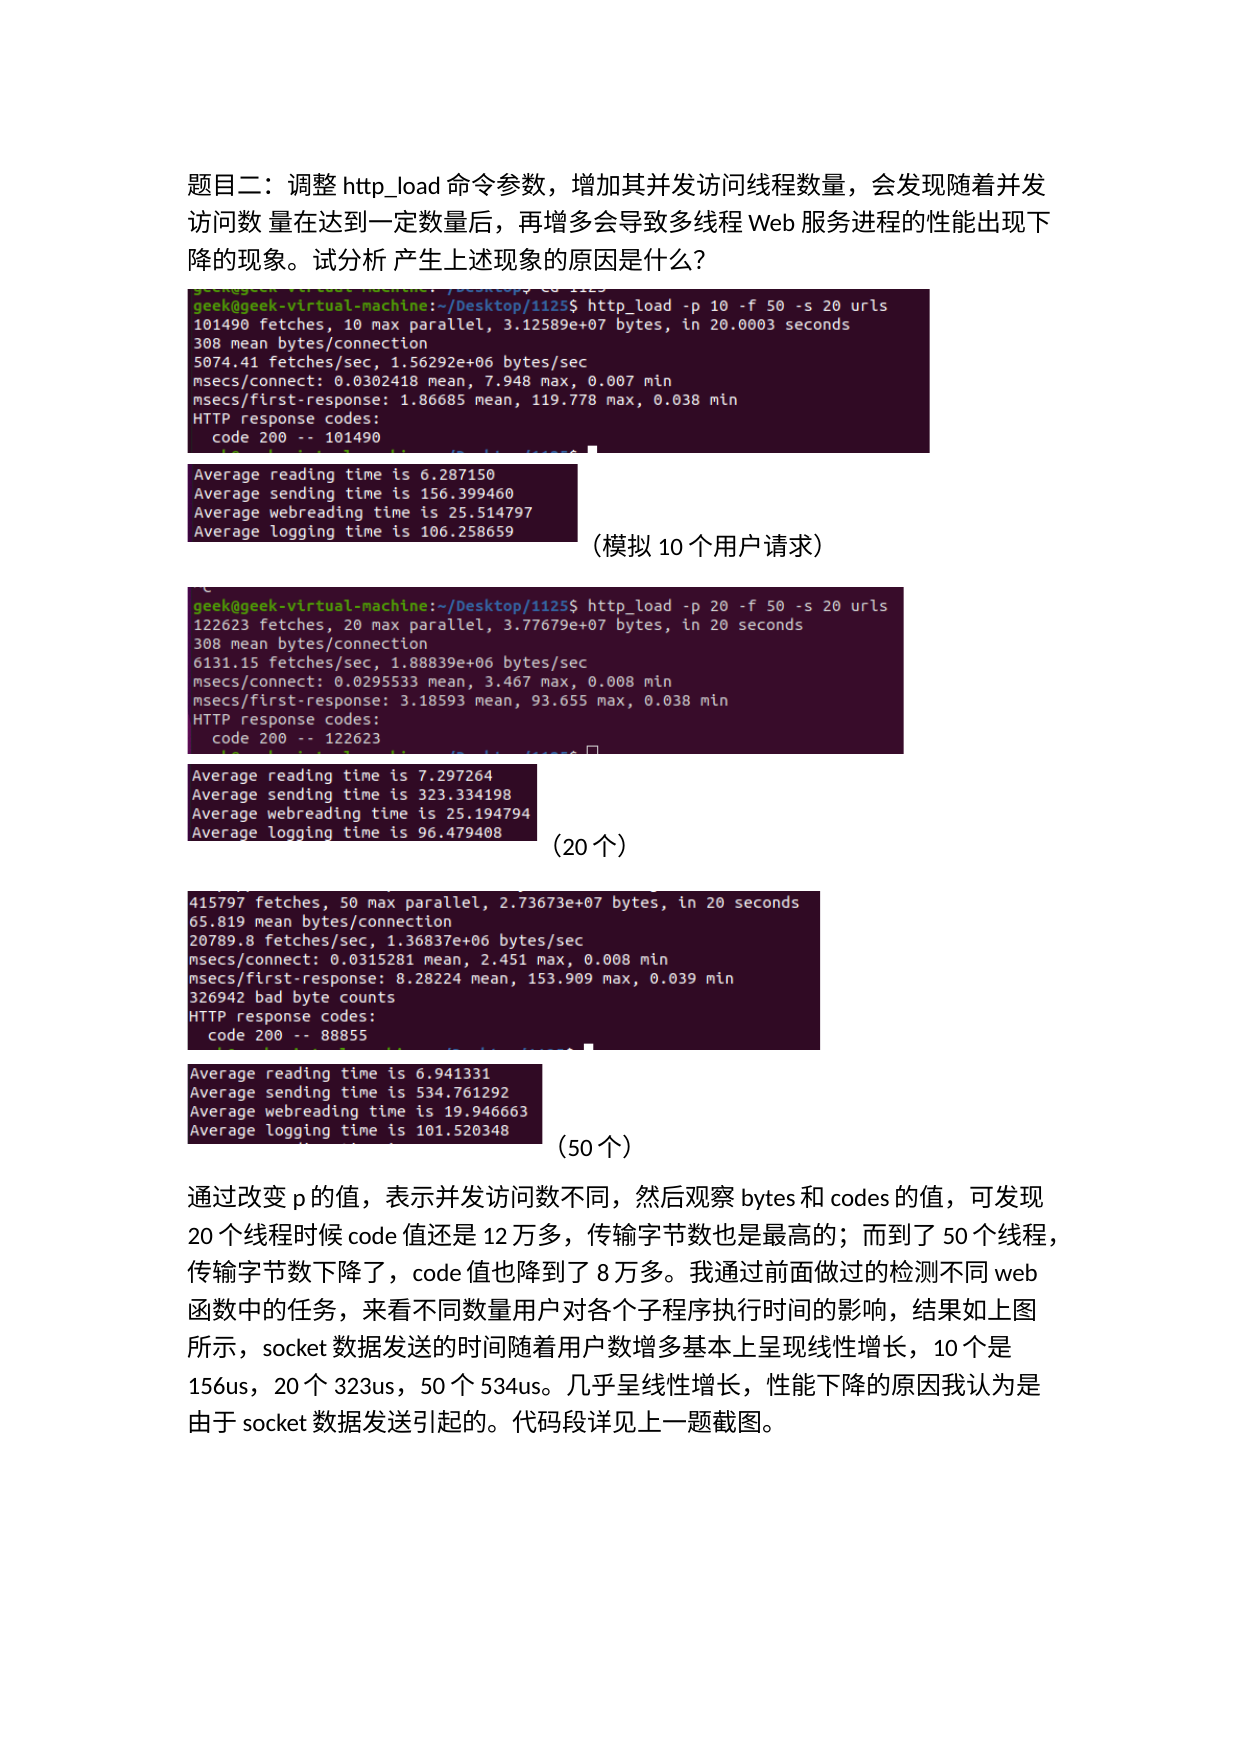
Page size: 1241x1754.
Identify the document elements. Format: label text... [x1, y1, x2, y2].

picture [187, 891, 821, 1050]
picture [187, 464, 578, 542]
picture [187, 587, 904, 754]
picture [187, 1064, 543, 1144]
text 题目二：调整http_load 命令参数，增加其并发访问线程数量，会发现随着并发访问数 量在达到一定数量后，再增多会导致多线程Web 服务进程的性能出现下降的现象。试分析 产生上述现象的原因是什么？ [187, 164, 1053, 277]
text 通过改变p的值，表示并发访问数不同，然后观察bytes和codes的值，可发现20个线程时候code值还是12万多，传输字节数也是最高的；而到了50个线程，传输字节数下降了，code值也降到了8万多。我通过前面做过的检测不同web函数中的任务，来看不同数量用户对各个子程序执行时间的影响，结果如上图所示，socket数据发送的时间随着用户数增多基本上呈现线性增长，10个是156us，20个323us，50个534us。几乎呈线性增长，性能下降的原因我认为是由于socket数据发送引起的。代码段详见上一题截图。 [187, 1177, 1053, 1439]
picture [187, 764, 538, 841]
picture [187, 289, 930, 453]
